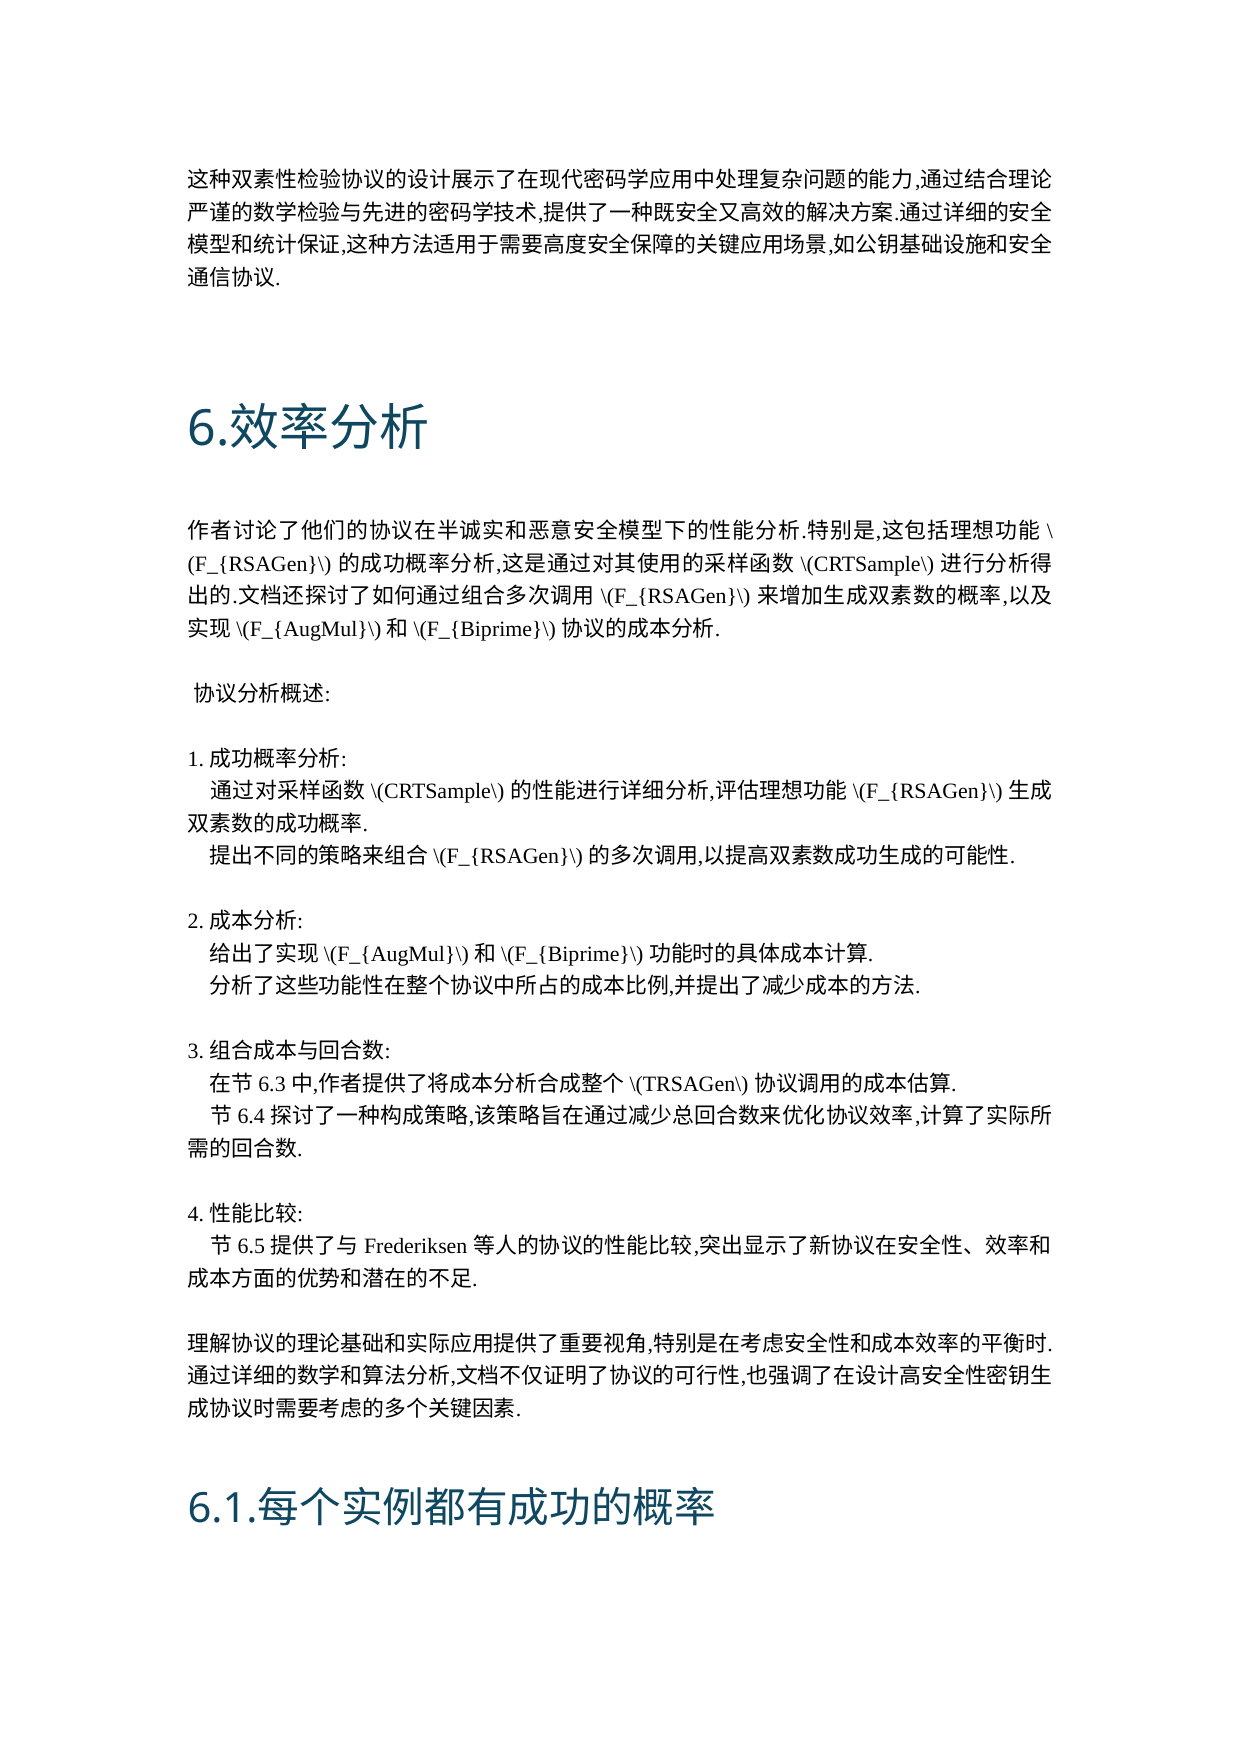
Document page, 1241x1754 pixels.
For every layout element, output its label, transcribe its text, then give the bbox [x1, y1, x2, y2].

text 分析了这些功能性在整个协议中所占的成本比例,并提出了减少成本的方法. [187, 968, 1053, 1000]
subtitle 6.1.每个实例都有成功的概率 [187, 1472, 1053, 1537]
text 4. 性能比较: [187, 1195, 1053, 1228]
subtitle 6.效率分析 [187, 374, 1053, 472]
text 通过对采样函数 \(CRTSample\) 的性能进行详细分析,评估理想功能 \(F_{RSAGen}\) 生成双素数的成功概率. [187, 773, 1053, 838]
text 节 6.4 探讨了一种构成策略,该策略旨在通过减少总回合数来优化协议效率,计算了实际所需的回合数. [187, 1098, 1053, 1163]
text 2. 成本分析: [187, 903, 1053, 935]
text 理解协议的理论基础和实际应用提供了重要视角,特别是在考虑安全性和成本效率的平衡时.通过详细的数学和算法分析,文档不仅证明了协议的可行性,也强调了在设计高安全性密钥生成协议时需要考虑的多个关键因素. [187, 1325, 1053, 1423]
text 3. 组合成本与回合数: [187, 1033, 1053, 1065]
text 作者讨论了他们的协议在半诚实和恶意安全模型下的性能分析.特别是,这包括理想功能 \(F_{RSAGen}\) 的成功概率分析,这是通过对其使用的采样函数 \(CRTSample\) 进行分析得出的.文档还探讨了如何通过组合多次调用 \(F_{RSAGen}\) 来增加生成双素数的概率,以及实现 \(F_{AugMul}\) 和 \(F_{Biprime}\) 协议的成本分析. [187, 513, 1053, 643]
text 这种双素性检验协议的设计展示了在现代密码学应用中处理复杂问题的能力,通过结合理论严谨的数学检验与先进的密码学技术,提供了一种既安全又高效的解决方案.通过详细的安全模型和统计保证,这种方法适用于需要高度安全保障的关键应用场景,如公钥基础设施和安全通信协议. [187, 162, 1053, 292]
text 在节 6.3 中,作者提供了将成本分析合成整个 \(TRSAGen\) 协议调用的成本估算. [187, 1065, 1053, 1098]
text 1. 成功概率分析: [187, 740, 1053, 773]
text 节 6.5 提供了与 Frederiksen 等人的协议的性能比较,突出显示了新协议在安全性、效率和成本方面的优势和潜在的不足. [187, 1228, 1053, 1293]
text 协议分析概述: [187, 675, 1053, 708]
text 给出了实现 \(F_{AugMul}\) 和 \(F_{Biprime}\) 功能时的具体成本计算. [187, 935, 1053, 968]
text 提出不同的策略来组合 \(F_{RSAGen}\) 的多次调用,以提高双素数成功生成的可能性. [187, 838, 1053, 870]
